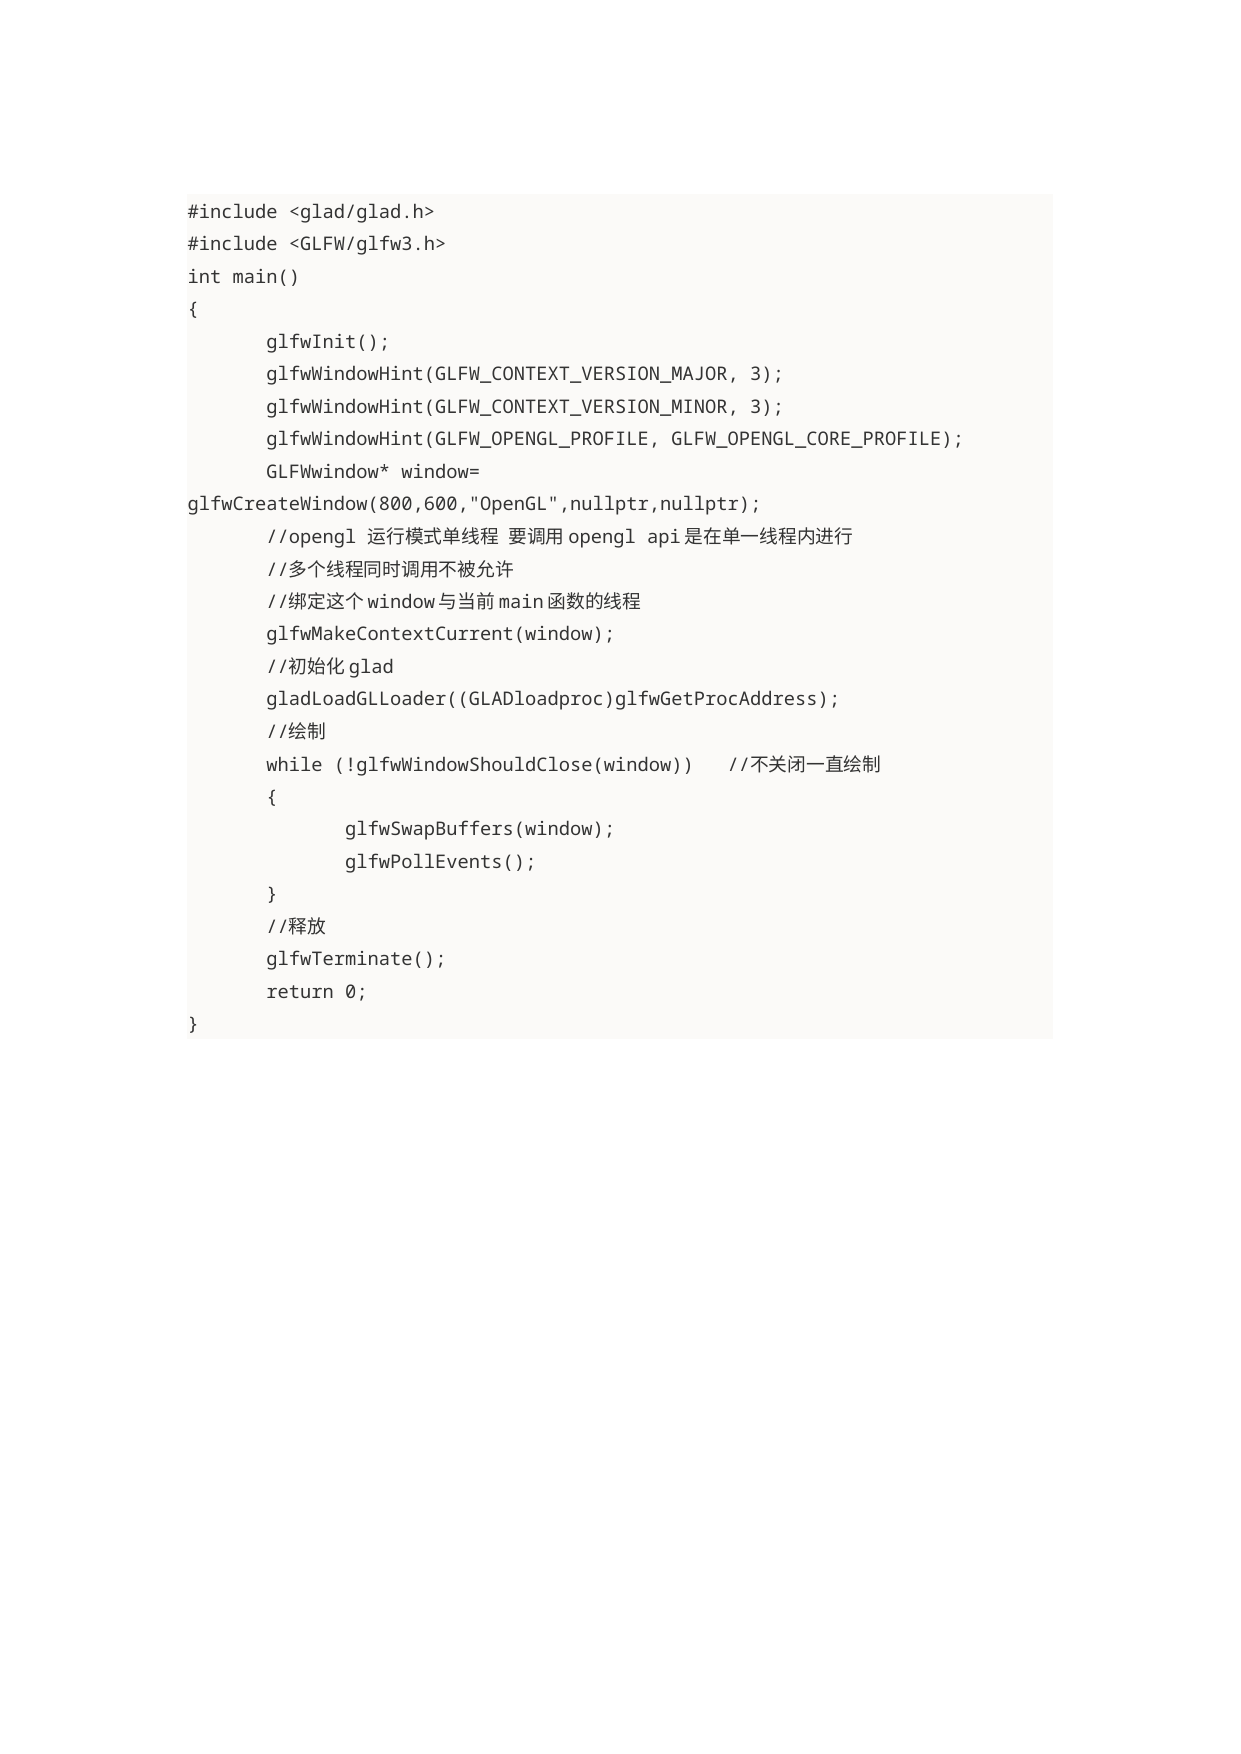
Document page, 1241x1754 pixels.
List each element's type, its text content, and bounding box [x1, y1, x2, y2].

text //绑定这个window与当前main函数的线程 [187, 584, 1053, 617]
text //释放 [187, 909, 1053, 942]
text //绘制 [187, 714, 1053, 747]
text glfwWindowHint(GLFW_OPENGL_PROFILE, GLFW_OPENGL_CORE_PROFILE); [187, 422, 1053, 454]
text GLFWwindow* window= glfwCreateWindow(800,600,"OpenGL",nullptr,nullptr); [187, 454, 1053, 519]
text glfwWindowHint(GLFW_CONTEXT_VERSION_MINOR, 3); [187, 389, 1053, 422]
text { [187, 779, 1053, 812]
text #include <glad/glad.h> [187, 194, 1053, 227]
text //初始化glad [187, 649, 1053, 682]
text while (!glfwWindowShouldClose(window)) //不关闭一直绘制 [187, 747, 1053, 779]
text } [187, 877, 1053, 909]
text glfwWindowHint(GLFW_CONTEXT_VERSION_MAJOR, 3); [187, 357, 1053, 389]
text { [187, 292, 1053, 324]
text #include <GLFW/glfw3.h> [187, 227, 1053, 259]
text glfwInit(); [187, 324, 1053, 357]
text //opengl 运行模式单线程 要调用opengl api是在单一线程内进行 [187, 519, 1053, 552]
text int main() [187, 259, 1053, 292]
text glfwMakeContextCurrent(window); [187, 617, 1053, 649]
text glfwTerminate(); [187, 942, 1053, 974]
text glfwPollEvents(); [187, 844, 1053, 877]
text return 0; [187, 974, 1053, 1007]
text glfwSwapBuffers(window); [187, 812, 1053, 844]
text //多个线程同时调用不被允许 [187, 552, 1053, 584]
text gladLoadGLLoader((GLADloadproc)glfwGetProcAddress); [187, 682, 1053, 714]
text } [187, 1007, 1053, 1039]
